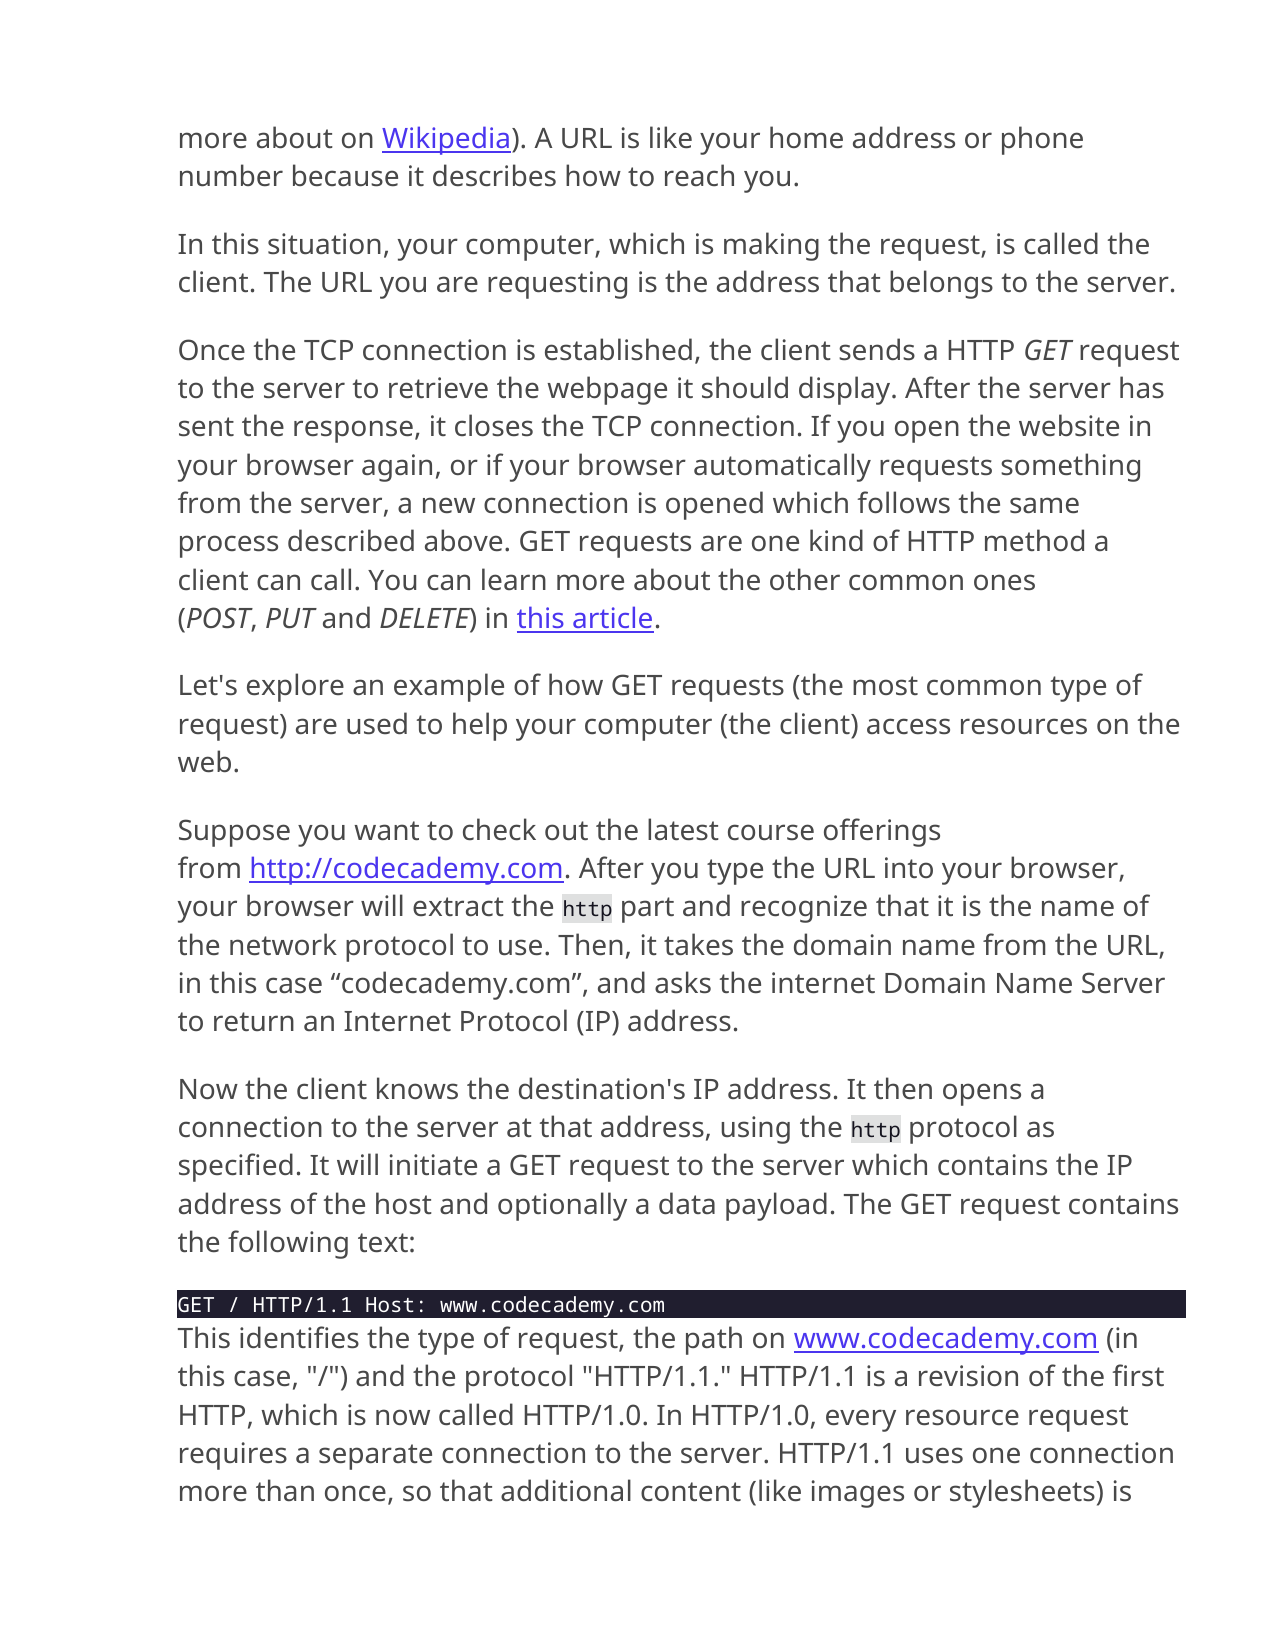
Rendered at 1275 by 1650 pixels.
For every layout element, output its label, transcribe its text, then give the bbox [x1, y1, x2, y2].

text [177, 1318, 1186, 1510]
text GET / HTTP/1.1 Host: www.codecademy.com [177, 1290, 1186, 1318]
text In this situation, your computer, which is making the request, is called the client. The URL you are requesting is the address that belongs to the server. [177, 224, 1186, 301]
text Let's explore an example of how GET requests (the most common type of request) are used to help your computer (the client) access resources on the web. [177, 666, 1186, 781]
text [177, 118, 1186, 195]
text Suppose you want to check out the latest course offerings from http://codecademy.com. After you type the URL into your browser, your browser will extract the http part and recognize that it is the name of the network protocol to use. Then, it takes the domain name from the URL, in this case “codecademy.com”, and asks the internet Domain Name Server to return an Internet Protocol (IP) address. [177, 810, 1186, 1040]
text Once the TCP connection is established, the client sends a HTTP GET request to the server to retrieve the webpage it should display. After the server has sent the response, it closes the TCP connection. If you open the website in your browser again, or if your browser automatically requests something from the server, a new connection is opened which follows the same process described above. GET requests are one kind of HTTP method a client can call. You can learn more about the other common ones (POST, PUT and DELETE) in this article. [177, 330, 1186, 636]
text Now the client knows the destination's IP address. It then opens a connection to the server at that address, using the http protocol as specified. It will initiate a GET request to the server which contains the IP address of the host and optionally a data payload. The GET request contains the following text: [177, 1069, 1186, 1261]
